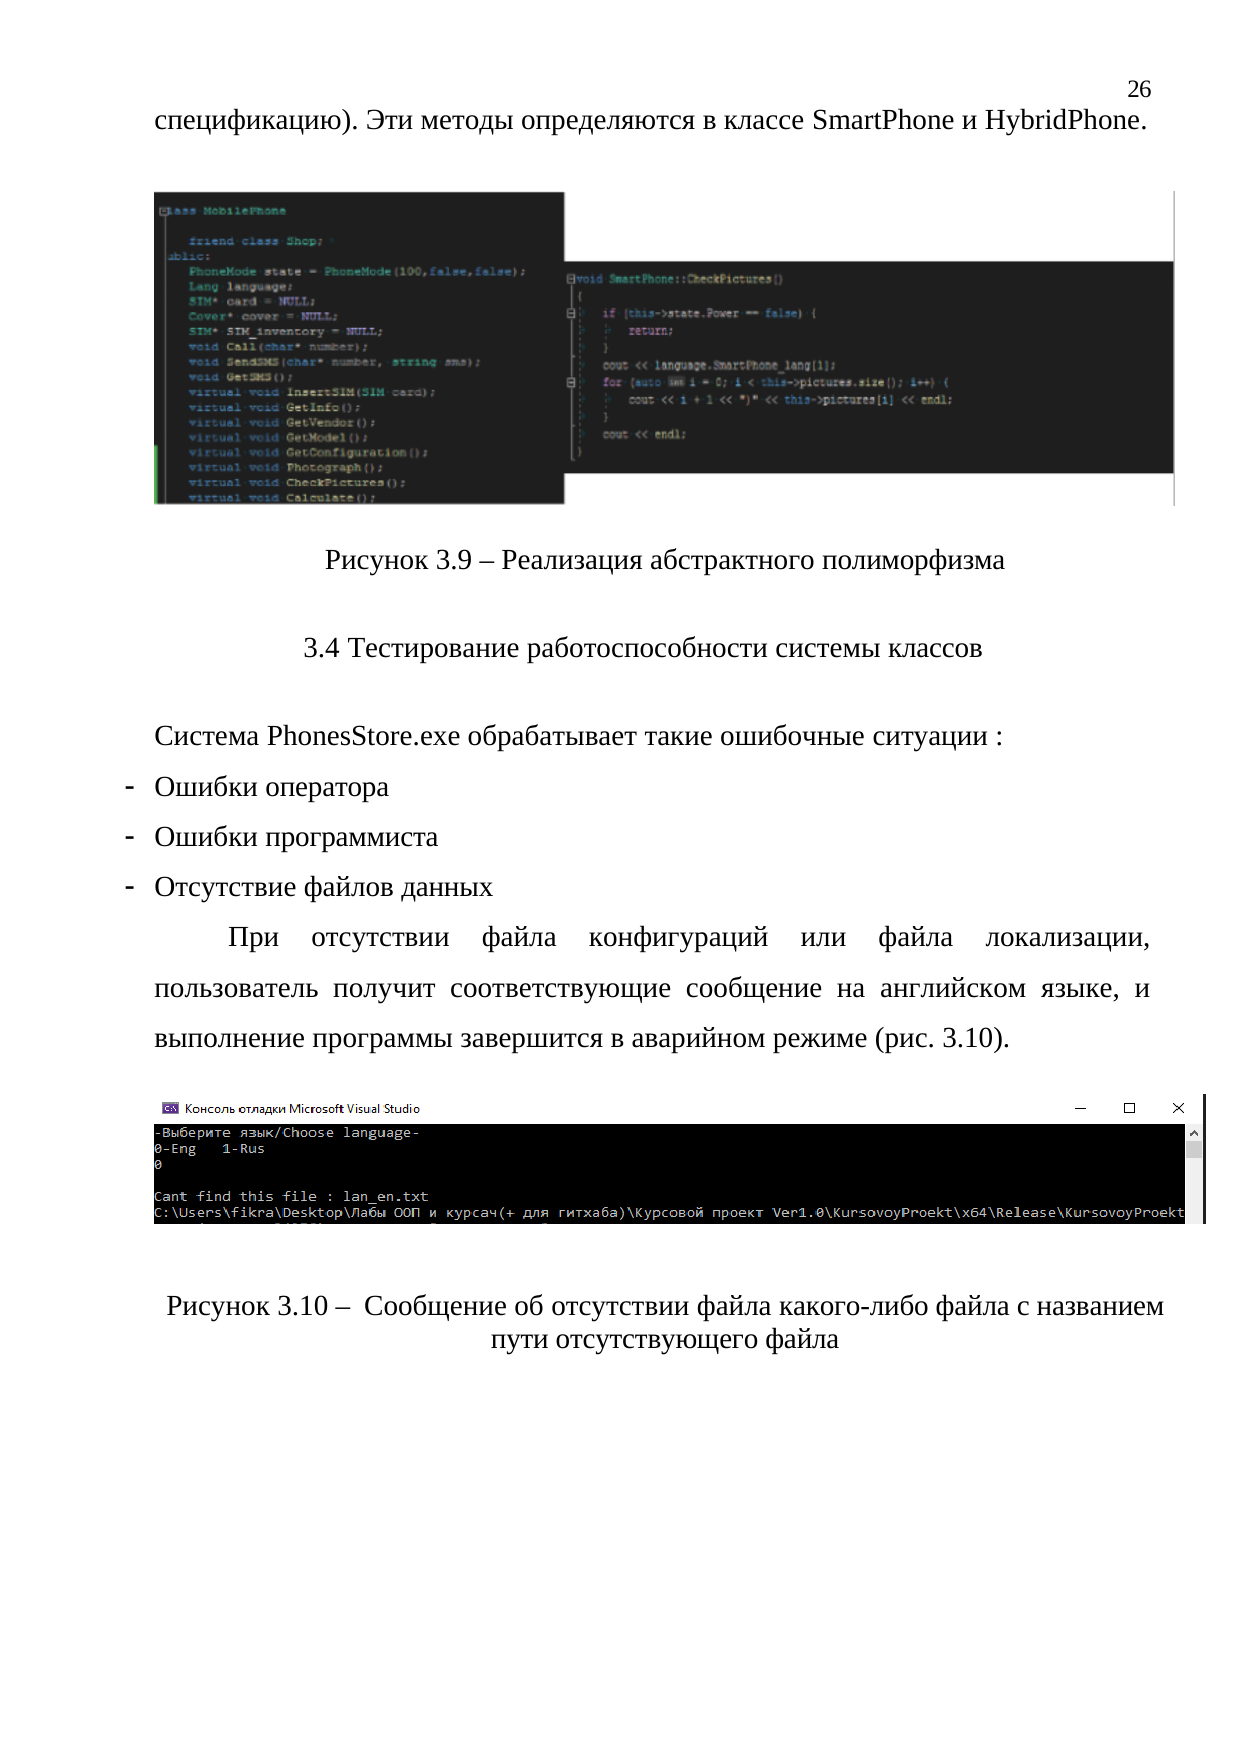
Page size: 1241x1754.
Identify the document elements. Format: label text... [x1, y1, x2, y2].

picture [154, 191, 1175, 506]
list Ошибки оператора [124, 769, 1176, 802]
text При отсутствии файла конфигураций или файла локализации, пользователь получит соответствующие сообщение на английском языке, и выполнение программы завершится в аварийном режиме (рис. 3.10). [154, 919, 1151, 1054]
list Ошибки программиста [124, 819, 1176, 852]
picture [154, 1094, 1206, 1224]
text Рисунок 3.9 – Реализация абстрактного полиморфизма [154, 543, 1176, 576]
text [154, 102, 1152, 136]
list Тестирование работоспособности системы классов [110, 630, 1176, 664]
list Отсутствие файлов данных [124, 869, 1176, 903]
text Рисунок 3.10 – Сообщение об отсутствии файла какого-либо файла с названием пути отсутствующего файла [154, 1288, 1176, 1355]
text Система PhonesStore.exe обрабатывает такие ошибочные ситуации : [154, 718, 1176, 752]
